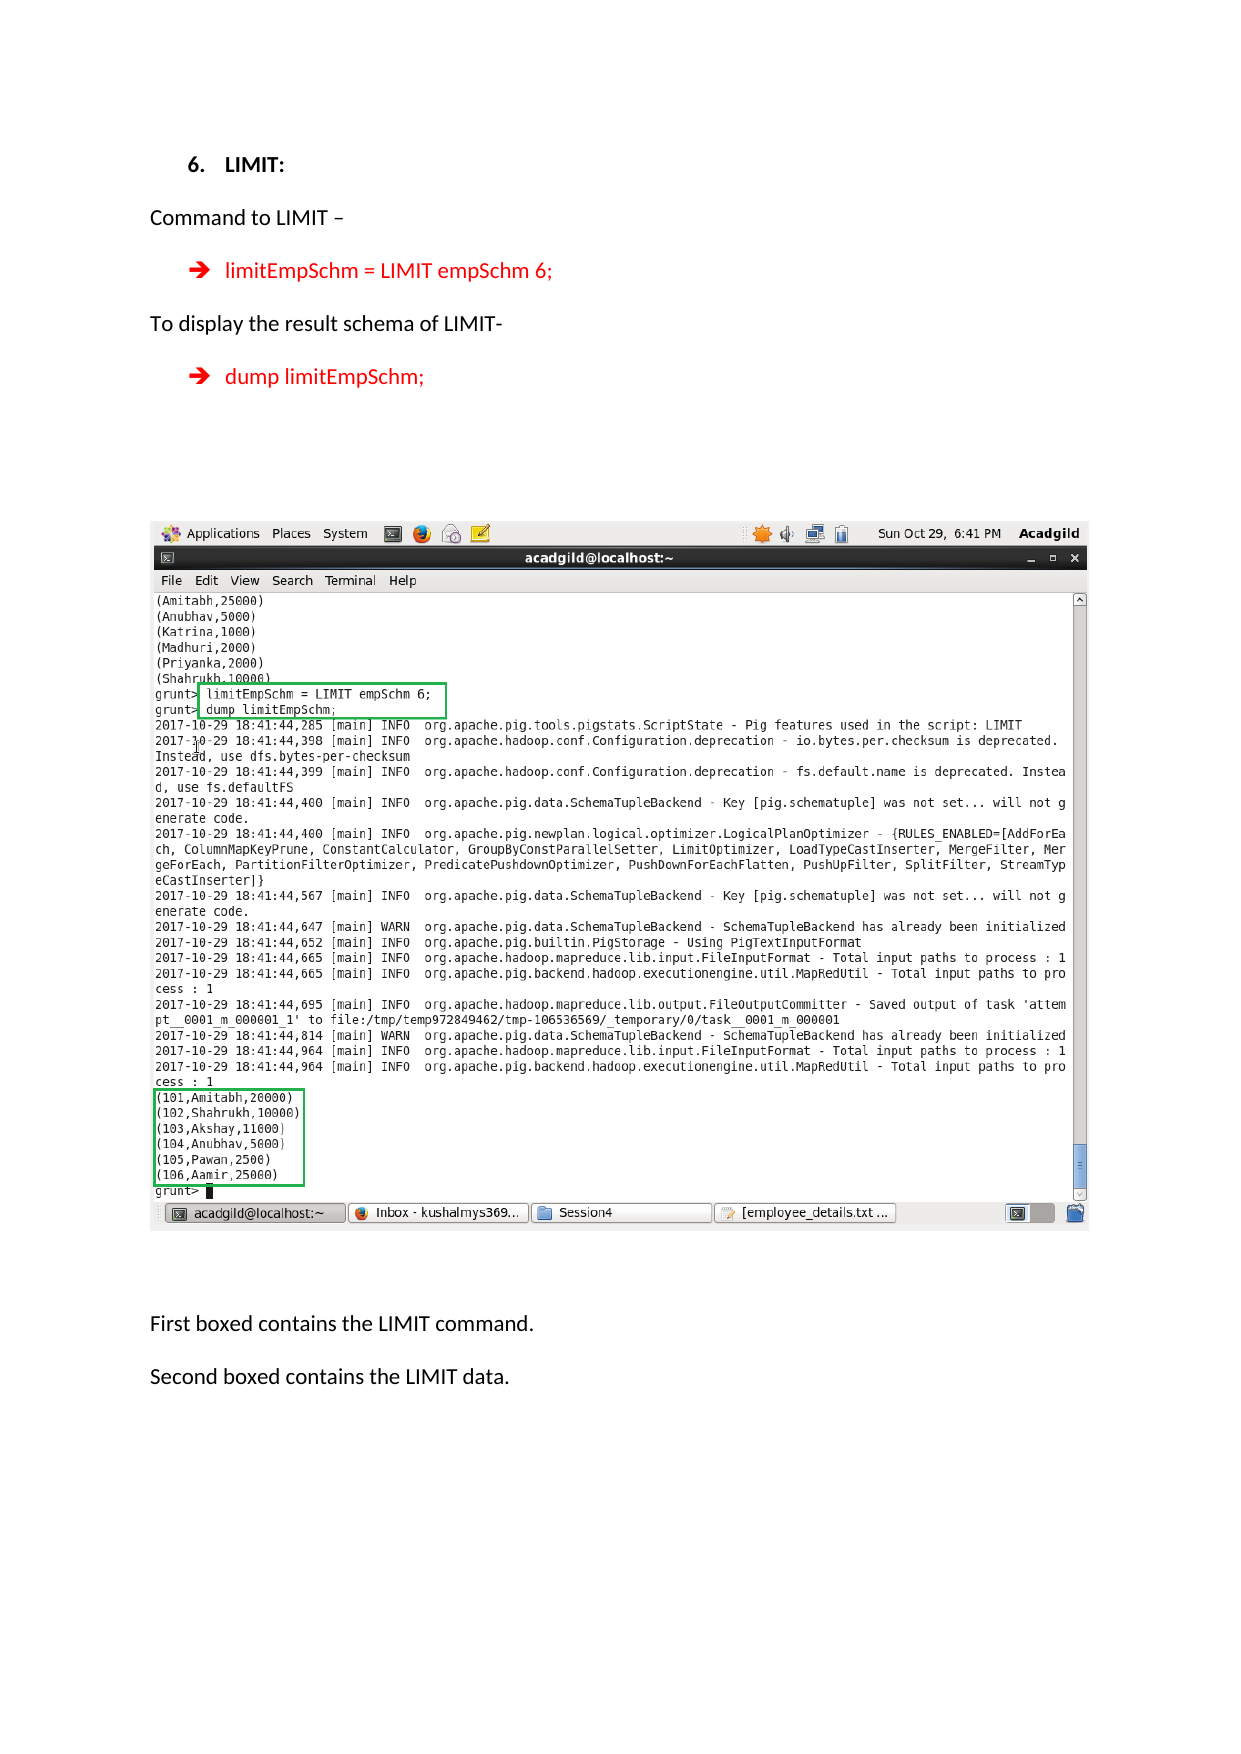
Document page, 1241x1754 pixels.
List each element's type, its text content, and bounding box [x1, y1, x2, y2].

text To display the result schema of LIMIT- [150, 309, 1090, 337]
text Command to LIMIT – [150, 203, 1090, 231]
text First boxed contains the LIMIT command. [150, 1309, 1090, 1337]
list LIMIT: [187, 150, 1090, 178]
picture [150, 521, 1089, 1231]
list limitEmpSchm = LIMIT empSchm 6; [187, 256, 1090, 284]
text Second boxed contains the LIMIT data. [150, 1362, 1090, 1390]
list dump limitEmpSchm; [187, 362, 1090, 390]
